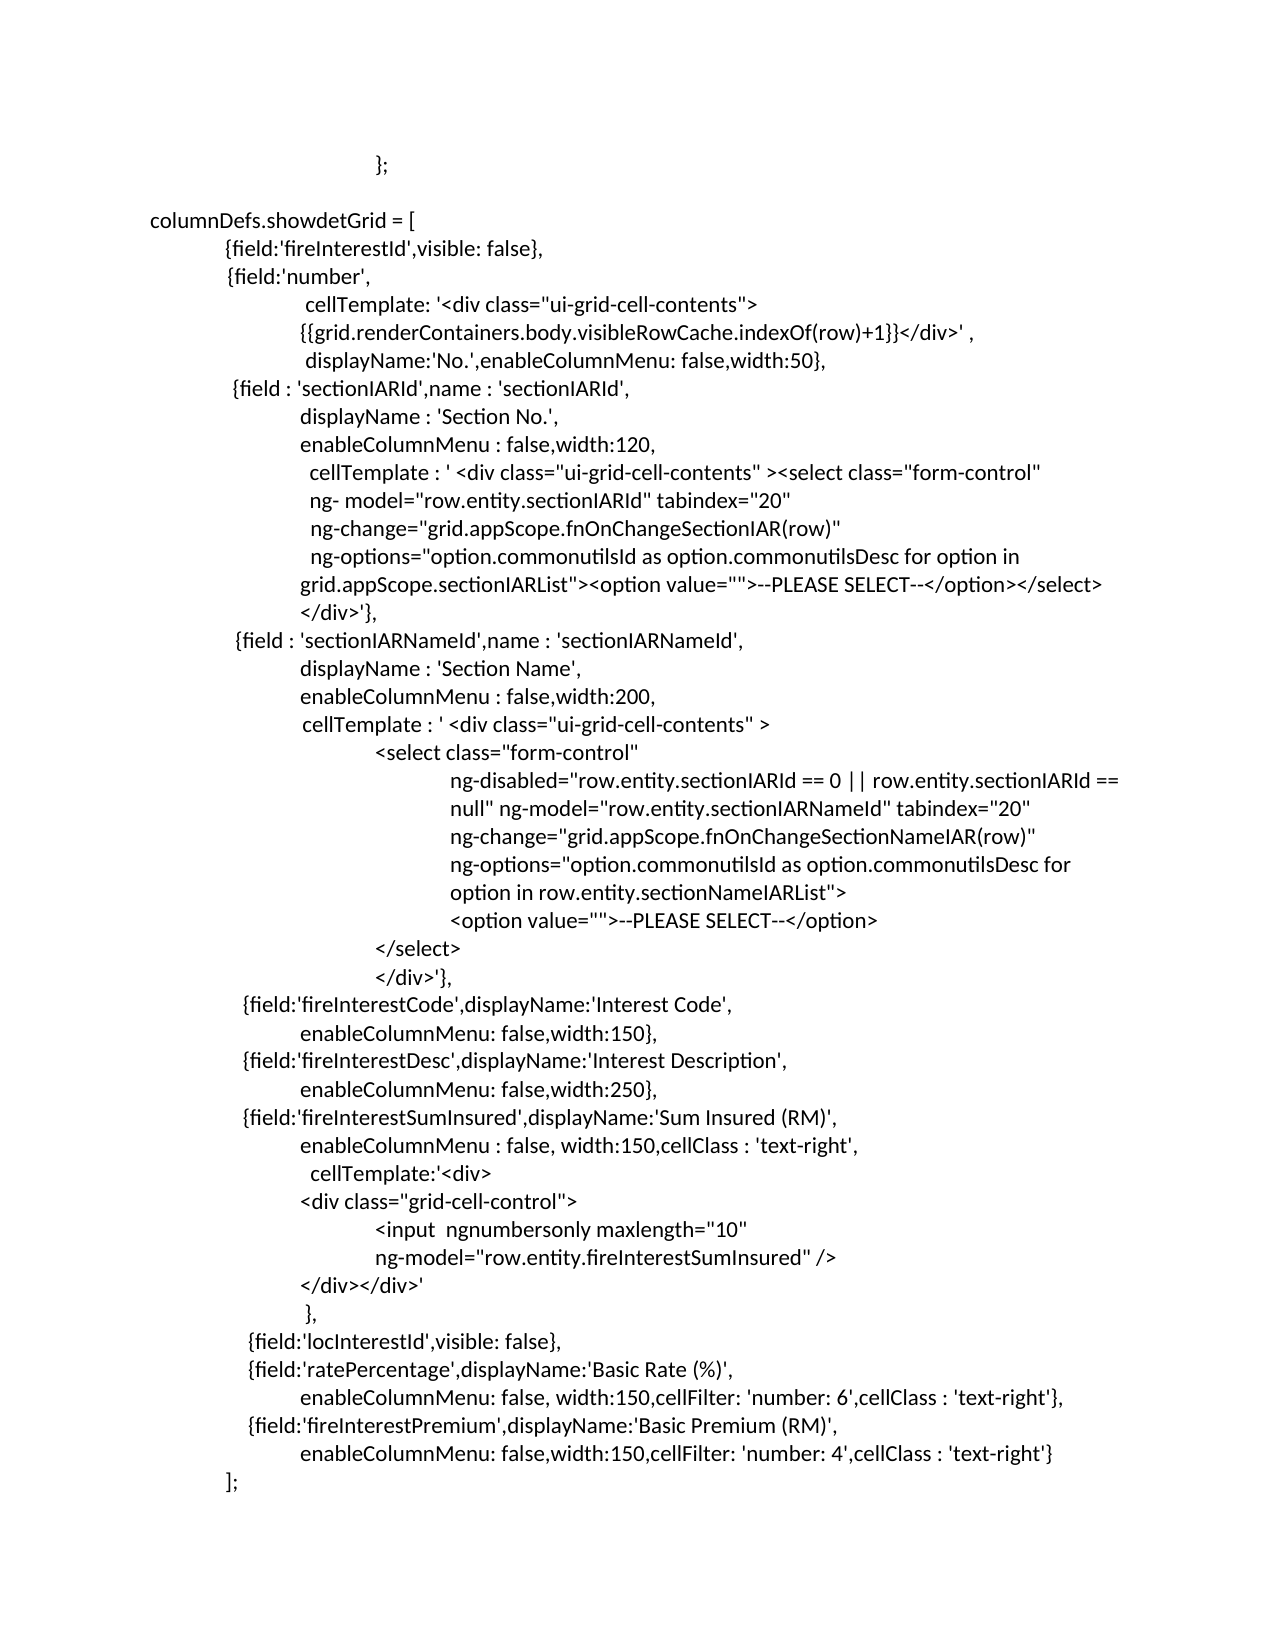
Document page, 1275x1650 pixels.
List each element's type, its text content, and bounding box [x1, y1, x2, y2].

text <option value="">--PLEASE SELECT--</option> [450, 907, 1125, 934]
text {field:'fireInterestSumInsured',displayName:'Sum Insured (RM)', [150, 1103, 1125, 1131]
text enableColumnMenu: false,width:150,cellFilter: 'number: 4',cellClass : 'text-right'} [225, 1439, 1125, 1467]
text ng- model="row.entity.sectionIARId" tabindex="20" [300, 486, 1125, 514]
text {field:'fireInterestId',visible: false}, [150, 234, 1125, 262]
text enableColumnMenu: false,width:150}, [225, 1019, 1125, 1047]
text cellTemplate: '<div class="ui-grid-cell-contents"> {{grid.renderContainers.body.visibleRowCache.indexOf(row)+1}}</div>' , [300, 290, 1125, 346]
text ng-change="grid.appScope.fnOnChangeSectionIAR(row)" [225, 514, 1125, 542]
text <input ngnumbersonly maxlength="10" [300, 1215, 1125, 1243]
text {field:'fireInterestDesc',displayName:'Interest Description', [150, 1047, 1125, 1075]
text ng-options="option.commonutilsId as option.commonutilsDesc for option in row.entity.sectionNameIARList"> [450, 851, 1125, 907]
text }, [150, 1299, 1125, 1327]
text {field:'ratePercentage',displayName:'Basic Rate (%)', [150, 1355, 1125, 1383]
text columnDefs.showdetGrid = [ [150, 206, 1125, 234]
text {field:'fireInterestCode',displayName:'Interest Code', [150, 991, 1125, 1019]
text enableColumnMenu : false,width:120, [225, 430, 1125, 458]
text ng-disabled="row.entity.sectionIARId == 0 || row.entity.sectionIARId == null" ng-model="row.entity.sectionIARNameId" tabindex="20" [450, 766, 1125, 822]
text {field : 'sectionIARNameId',name : 'sectionIARNameId', [150, 626, 1125, 654]
text enableColumnMenu: false, width:150,cellFilter: 'number: 6',cellClass : 'text-right'}, [225, 1383, 1125, 1411]
text ]; [225, 1467, 1125, 1495]
text {field : 'sectionIARId',name : 'sectionIARId', [150, 374, 1125, 402]
text enableColumnMenu : false,width:200, [225, 682, 1125, 710]
text </select> [300, 934, 1125, 963]
text cellTemplate : ' <div class="ui-grid-cell-contents" > [150, 710, 1125, 738]
text displayName : 'Section Name', [225, 654, 1125, 682]
text </div></div>' [300, 1271, 1125, 1299]
text }; [150, 150, 1125, 178]
text </div>'}, [300, 963, 1125, 991]
text ng-options="option.commonutilsId as option.commonutilsDesc for option in grid.appScope.sectionIARList"><option value="">--PLEASE SELECT--</option></select> [300, 542, 1125, 598]
text <div class="grid-cell-control"> [225, 1187, 1125, 1215]
text cellTemplate:'<div> [150, 1159, 1125, 1187]
text displayName : 'Section No.', [225, 402, 1125, 430]
text <select class="form-control" [300, 738, 1125, 766]
text enableColumnMenu: false,width:250}, [225, 1075, 1125, 1103]
text displayName:'No.',enableColumnMenu: false,width:50}, [150, 346, 1125, 374]
text enableColumnMenu : false, width:150,cellClass : 'text-right', [225, 1131, 1125, 1159]
text ng-model="row.entity.fireInterestSumInsured" /> [300, 1243, 1125, 1271]
text {field:'locInterestId',visible: false}, [150, 1327, 1125, 1355]
text {field:'number', [150, 262, 1125, 290]
text ng-change="grid.appScope.fnOnChangeSectionNameIAR(row)" [450, 822, 1125, 851]
text </div>'}, [225, 598, 1125, 626]
text cellTemplate : ' <div class="ui-grid-cell-contents" ><select class="form-control" [300, 458, 1125, 486]
text {field:'fireInterestPremium',displayName:'Basic Premium (RM)', [150, 1411, 1125, 1439]
